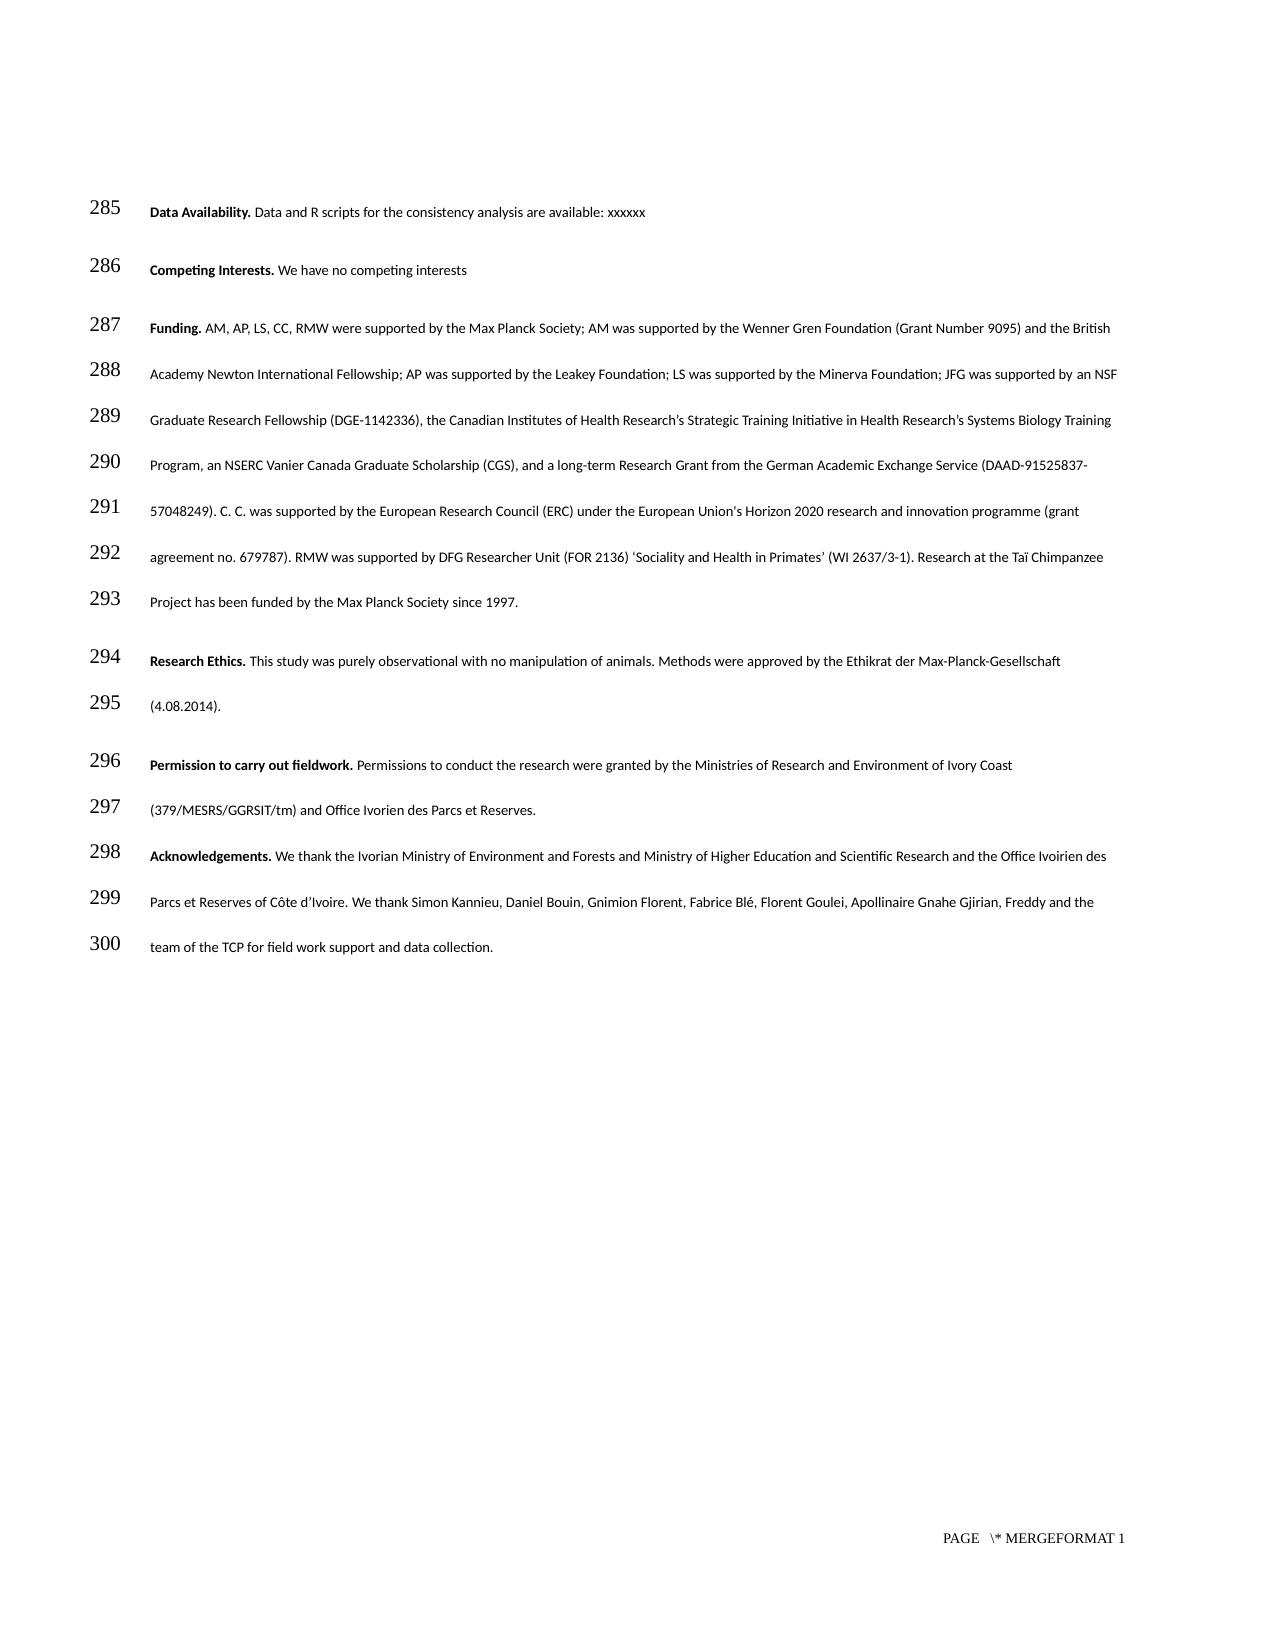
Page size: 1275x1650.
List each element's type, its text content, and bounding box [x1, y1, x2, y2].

text Data Availability. Data and R scripts for the consistency analysis are available: xxxxxx [150, 190, 1125, 221]
text Research Ethics. This study was purely observational with no manipulation of animals. Methods were approved by the Ethikrat der Max-Planck-Gesellschaft (4.08.2014). [150, 639, 1125, 716]
text Permission to carry out fieldwork. Permissions to conduct the research were granted by the Ministries of Research and Environment of Ivory Coast (379/MESRS/GGRSIT/tm) and Office Ivorien des Parcs et Reserves. [150, 743, 1125, 819]
text Acknowledgements. We thank the Ivorian Ministry of Environment and Forests and Ministry of Higher Education and Scientific Research and the Office Ivoirien des Parcs et Reserves of Côte d’Ivoire. We thank Simon Kannieu, Daniel Bouin, Gnimion Florent, Fabrice Blé, Florent Goulei, Apollinaire Gnahe Gjirian, Freddy and the team of the TCP for field work support and data collection. [150, 835, 1125, 957]
text Funding. AM, AP, LS, CC, RMW were supported by the Max Planck Society; AM was supported by the Wenner Gren Foundation (Grant Number 9095) and the British Academy Newton International Fellowship; AP was supported by the Leakey Foundation; LS was supported by the Minerva Foundation; JFG was supported by an NSF Graduate Research Fellowship (DGE-1142336), the Canadian Institutes of Health Research’s Strategic Training Initiative in Health Research’s Systems Biology Training Program, an NSERC Vanier Canada Graduate Scholarship (CGS), and a long-term Research Grant from the German Academic Exchange Service (DAAD-91525837-57048249). C. C. was supported by the European Research Council (ERC) under the European Union's Horizon 2020 research and innovation programme (grant agreement no. 679787). RMW was supported by DFG Researcher Unit (FOR 2136) ‘Sociality and Health in Primates’ (WI 2637/3-1). Research at the Taï Chimpanzee Project has been funded by the Max Planck Society since 1997. [150, 307, 1125, 612]
text Competing Interests. We have no competing interests [150, 248, 1125, 279]
